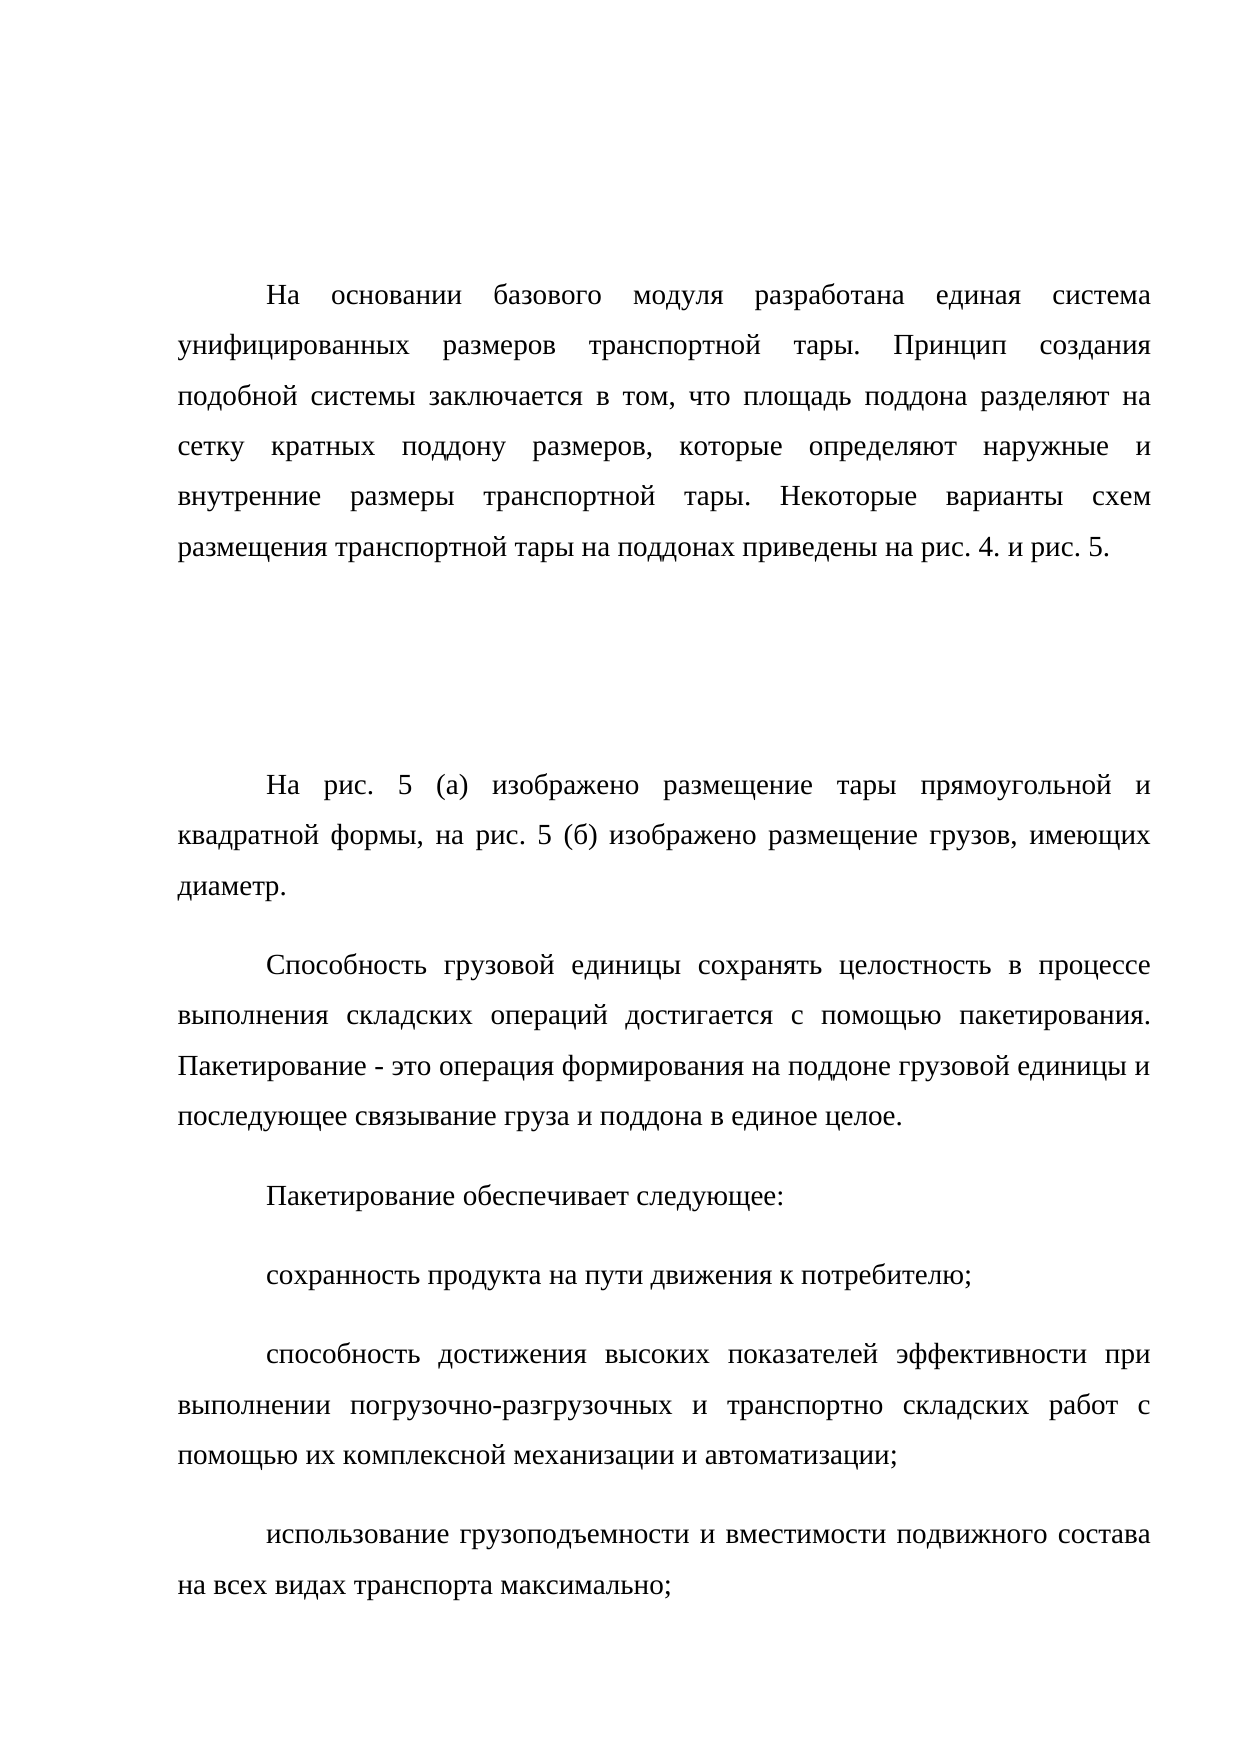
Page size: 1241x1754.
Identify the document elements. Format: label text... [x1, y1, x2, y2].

text сохранность продукта на пути движения к потребителю; [177, 1257, 1152, 1291]
text Способность грузовой единицы сохранять целостность в процессе выполнения складских операций достигается с помощью пакетирования. Пакетирование - это операция формирования на поддоне грузовой единицы и последующее связывание груза и поддона в единое целое. [177, 947, 1152, 1132]
text использование грузоподъемности и вместимости подвижного состава на всех видах транспорта максимально; [177, 1517, 1152, 1601]
text Пакетирование обеспечивает следующее: [177, 1178, 1152, 1211]
text На основании базового модуля разработана единая система унифицированных размеров транспортной тары. Принцип создания подобной системы заключается в том, что площадь поддона разделяют на сетку кратных поддону размеров, которые определяют наружные и внутренние размеры транспортной тары. Некоторые варианты схем размещения транспортной тары на поддонах приведены на рис. 4. и рис. 5. [177, 277, 1152, 562]
text способность достижения высоких показателей эффективности при выполнении погрузочно-разгрузочных и транспортно складских работ с помощью их комплексной механизации и автоматизации; [177, 1337, 1152, 1471]
text На рис. 5 (а) изображено размещение тары прямоугольной и квадратной формы, на рис. 5 (б) изображено размещение грузов, имеющих диаметр. [177, 767, 1152, 901]
